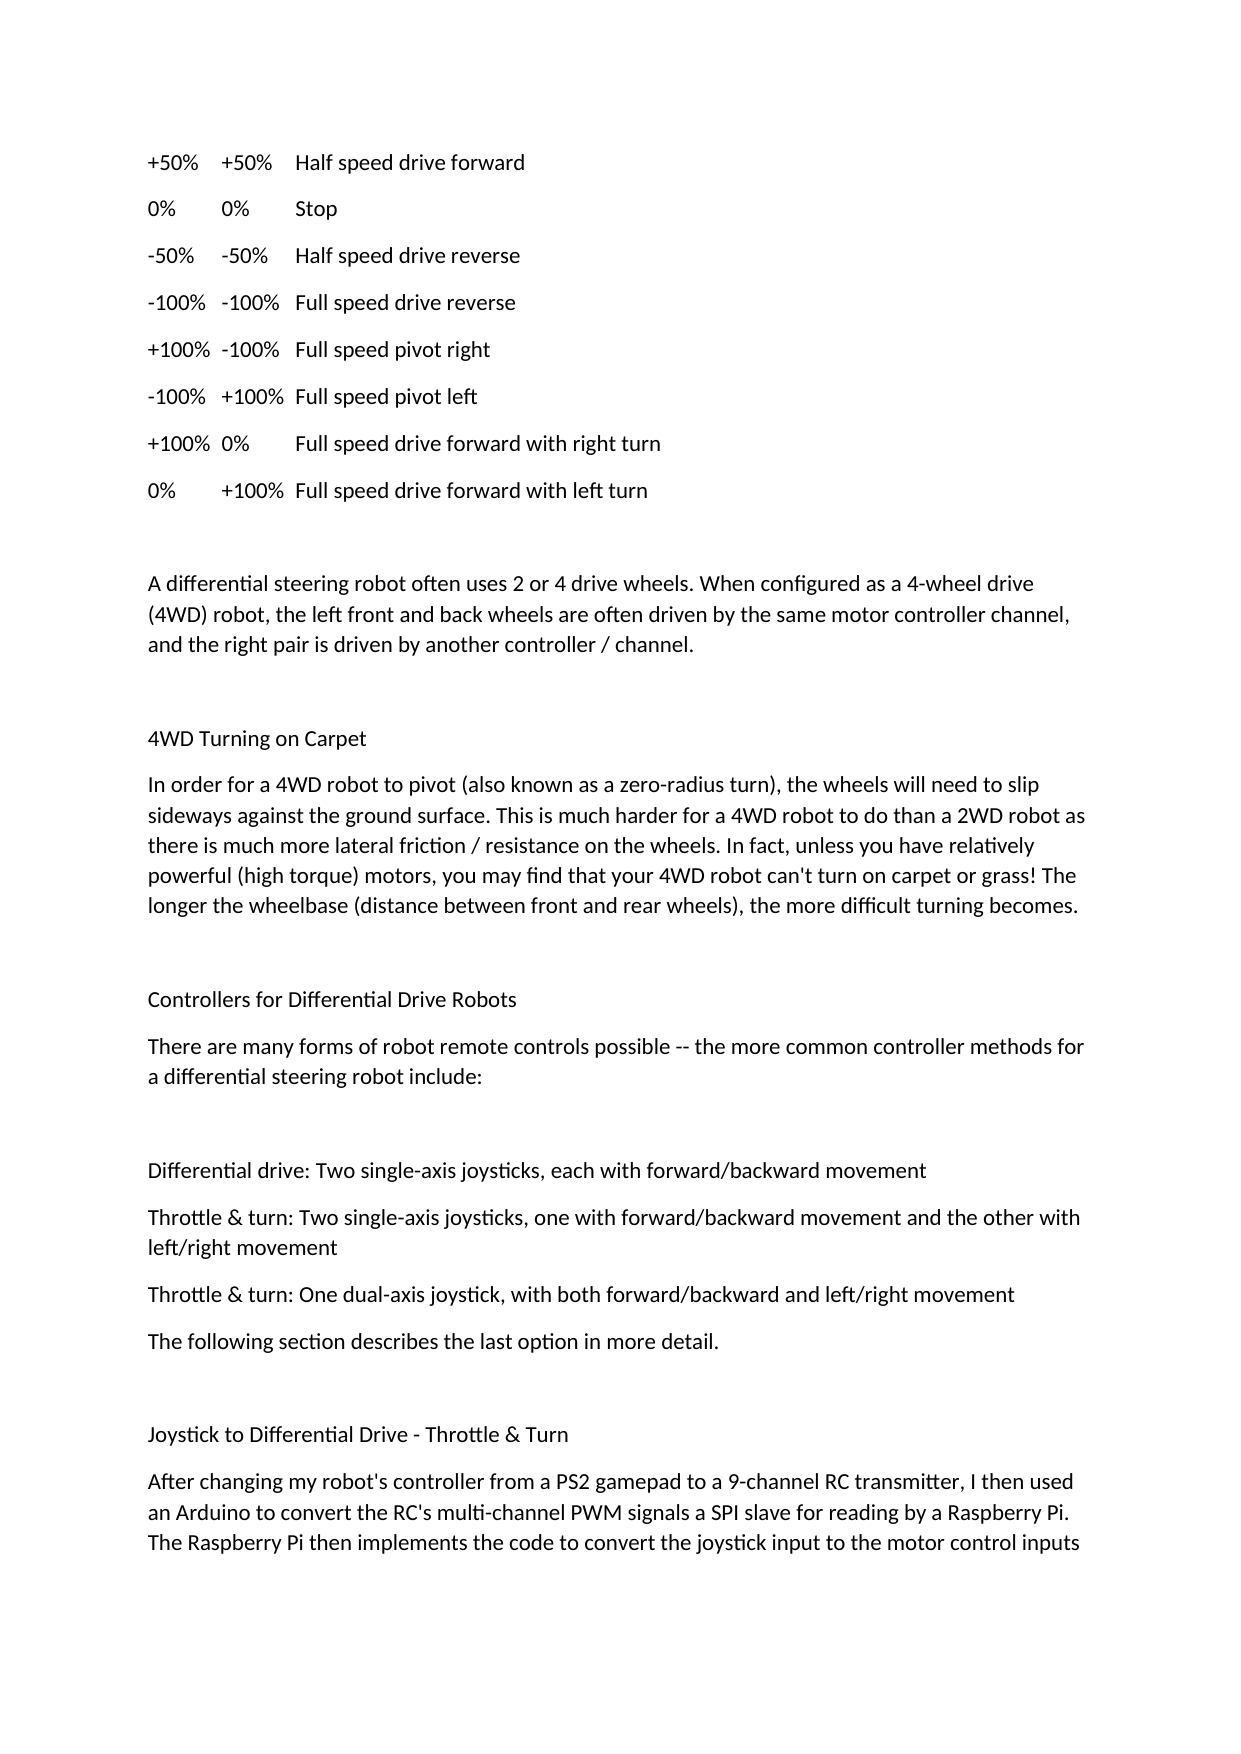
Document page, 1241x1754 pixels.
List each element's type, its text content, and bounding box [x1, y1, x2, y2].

text -100% -100% Full speed drive reverse [148, 288, 1093, 316]
text A differential steering robot often uses 2 or 4 drive wheels. When configured as a 4-wheel drive (4WD) robot, the left front and back wheels are often driven by the same motor controller channel, and the right pair is driven by another controller / channel. [148, 569, 1093, 658]
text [148, 1467, 1093, 1556]
text 4WD Turning on Carpet [148, 724, 1093, 752]
text -50% -50% Half speed drive reverse [148, 241, 1093, 269]
text 0% +100% Full speed drive forward with left turn [148, 476, 1093, 504]
text +50% +50% Half speed drive forward [148, 148, 1093, 176]
text Throttle & turn: One dual-axis joystick, with both forward/backward and left/right movement [148, 1280, 1093, 1308]
text Throttle & turn: Two single-axis joysticks, one with forward/backward movement and the other with left/right movement [148, 1203, 1093, 1261]
text 0% 0% Stop [148, 194, 1093, 222]
text In order for a 4WD robot to pivot (also known as a zero-radius turn), the wheels will need to slip sideways against the ground surface. This is much harder for a 4WD robot to do than a 2WD robot as there is much more lateral friction / resistance on the wheels. In fact, unless you have relatively powerful (high torque) motors, you may find that your 4WD robot can't turn on carpet or grass! The longer the wheelbase (distance between front and rear wheels), the more difficult turning becomes. [148, 771, 1093, 919]
text Joystick to Differential Drive - Throttle & Turn [148, 1421, 1093, 1448]
text The following section describes the last option in more detail. [148, 1327, 1093, 1355]
text Differential drive: Two single-axis joysticks, each with forward/backward movement [148, 1156, 1093, 1184]
text +100% -100% Full speed pivot right [148, 335, 1093, 363]
text Controllers for Differential Drive Robots [148, 985, 1093, 1013]
text There are many forms of robot remote controls possible -- the more common controller methods for a differential steering robot include: [148, 1032, 1093, 1090]
text -100% +100% Full speed pivot left [148, 382, 1093, 410]
text +100% 0% Full speed drive forward with right turn [148, 429, 1093, 457]
